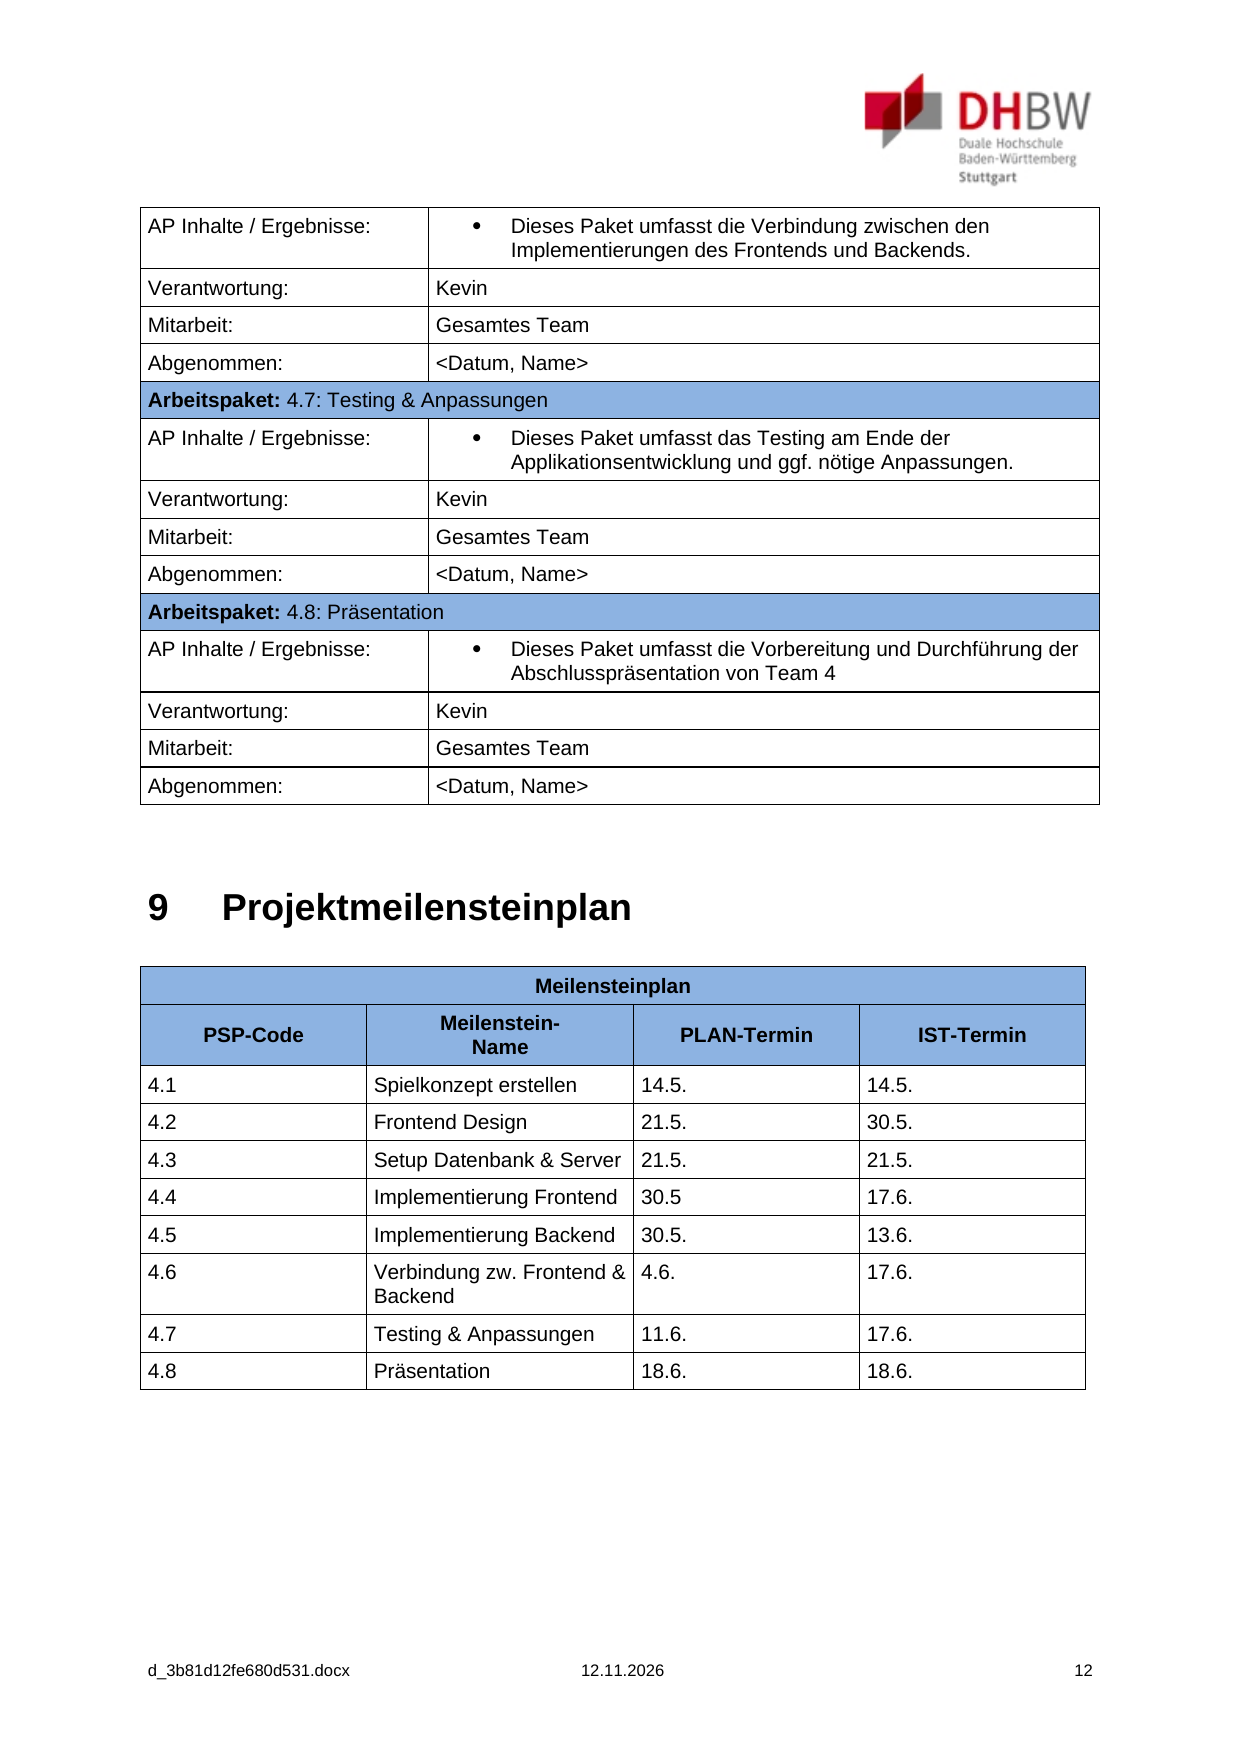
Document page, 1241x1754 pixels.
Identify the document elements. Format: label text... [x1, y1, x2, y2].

table_cell Meilenstein- Name [367, 1005, 633, 1065]
table_cell 18.6. [634, 1353, 859, 1389]
table_cell Abgenommen: [141, 344, 428, 381]
table_cell Arbeitspaket: 4.8: Präsentation [141, 594, 1099, 630]
table_cell Mitarbeit: [141, 730, 428, 766]
table_cell PSP-Code [141, 1005, 366, 1065]
table_header Meilensteinplan [141, 967, 1085, 1004]
table_cell 17.6. [860, 1315, 1085, 1352]
table_cell 4.3 [141, 1141, 366, 1178]
table_cell 4.2 [141, 1104, 366, 1140]
table_cell 4.6 [141, 1254, 366, 1314]
table_cell 4.8 [141, 1353, 366, 1389]
table_cell AP Inhalte / Ergebnisse: [141, 631, 428, 691]
table_cell 4.5 [141, 1216, 366, 1253]
table_cell 4.6. [634, 1254, 859, 1314]
table_cell Kevin [429, 269, 1099, 306]
table_cell Verbindung zw. Frontend & Backend [367, 1254, 633, 1314]
table_cell Setup Datenbank & Server [367, 1141, 633, 1178]
table_cell 17.6. [860, 1179, 1085, 1215]
table_cell 17.6. [860, 1254, 1085, 1314]
table_cell Dieses Paket umfasst das Testing am Ende der Applikationsentwicklung und ggf. nötige Anpassungen. [429, 419, 1099, 480]
table_cell 30.5 [634, 1179, 859, 1215]
table_cell 21.5. [860, 1141, 1085, 1178]
table_cell Abgenommen: [141, 768, 428, 804]
picture [864, 73, 1093, 188]
table_cell 21.5. [634, 1104, 859, 1140]
table_cell Frontend Design [367, 1104, 633, 1140]
table_cell Gesamtes Team [429, 730, 1099, 766]
table_cell Dieses Paket umfasst die Verbindung zwischen den Implementierungen des Frontends und Backends. [429, 208, 1099, 268]
table_cell 18.6. [860, 1353, 1085, 1389]
table_cell <Datum, Name> [429, 556, 1099, 592]
table_cell Mitarbeit: [141, 307, 428, 343]
table_cell 13.6. [860, 1216, 1085, 1253]
table_cell 4.1 [141, 1066, 366, 1103]
table_cell Arbeitspaket: 4.7: Testing & Anpassungen [141, 382, 1099, 418]
table_cell AP Inhalte / Ergebnisse: [141, 419, 428, 480]
table_cell 30.5. [634, 1216, 859, 1253]
table_cell Verantwortung: [141, 269, 428, 306]
table_cell AP Inhalte / Ergebnisse: [141, 208, 428, 268]
table_cell Dieses Paket umfasst die Vorbereitung und Durchführung der Abschlusspräsentation von Team 4 [429, 631, 1099, 691]
table_cell Mitarbeit: [141, 519, 428, 555]
table_cell 11.6. [634, 1315, 859, 1352]
table_cell IST-Termin [860, 1005, 1085, 1065]
table_cell Gesamtes Team [429, 307, 1099, 343]
table_cell <Datum, Name> [429, 344, 1099, 381]
table_cell Testing & Anpassungen [367, 1315, 633, 1352]
table_cell Gesamtes Team [429, 519, 1099, 555]
subtitle Projektmeilensteinplan [148, 886, 1092, 929]
table_cell Kevin [429, 481, 1099, 517]
table_cell 4.4 [141, 1179, 366, 1215]
table_cell Abgenommen: [141, 556, 428, 592]
table_cell Präsentation [367, 1353, 633, 1389]
table_cell 21.5. [634, 1141, 859, 1178]
table_cell Verantwortung: [141, 481, 428, 517]
table_cell Implementierung Backend [367, 1216, 633, 1253]
table_cell 14.5. [860, 1066, 1085, 1103]
table_cell 30.5. [860, 1104, 1085, 1140]
table_cell 4.7 [141, 1315, 366, 1352]
table_cell Spielkonzept erstellen [367, 1066, 633, 1103]
table_cell Implementierung Frontend [367, 1179, 633, 1215]
table_cell <Datum, Name> [429, 768, 1099, 804]
table_cell Verantwortung: [141, 693, 428, 729]
table_cell 14.5. [634, 1066, 859, 1103]
table_cell PLAN-Termin [634, 1005, 859, 1065]
table_cell Kevin [429, 693, 1099, 729]
